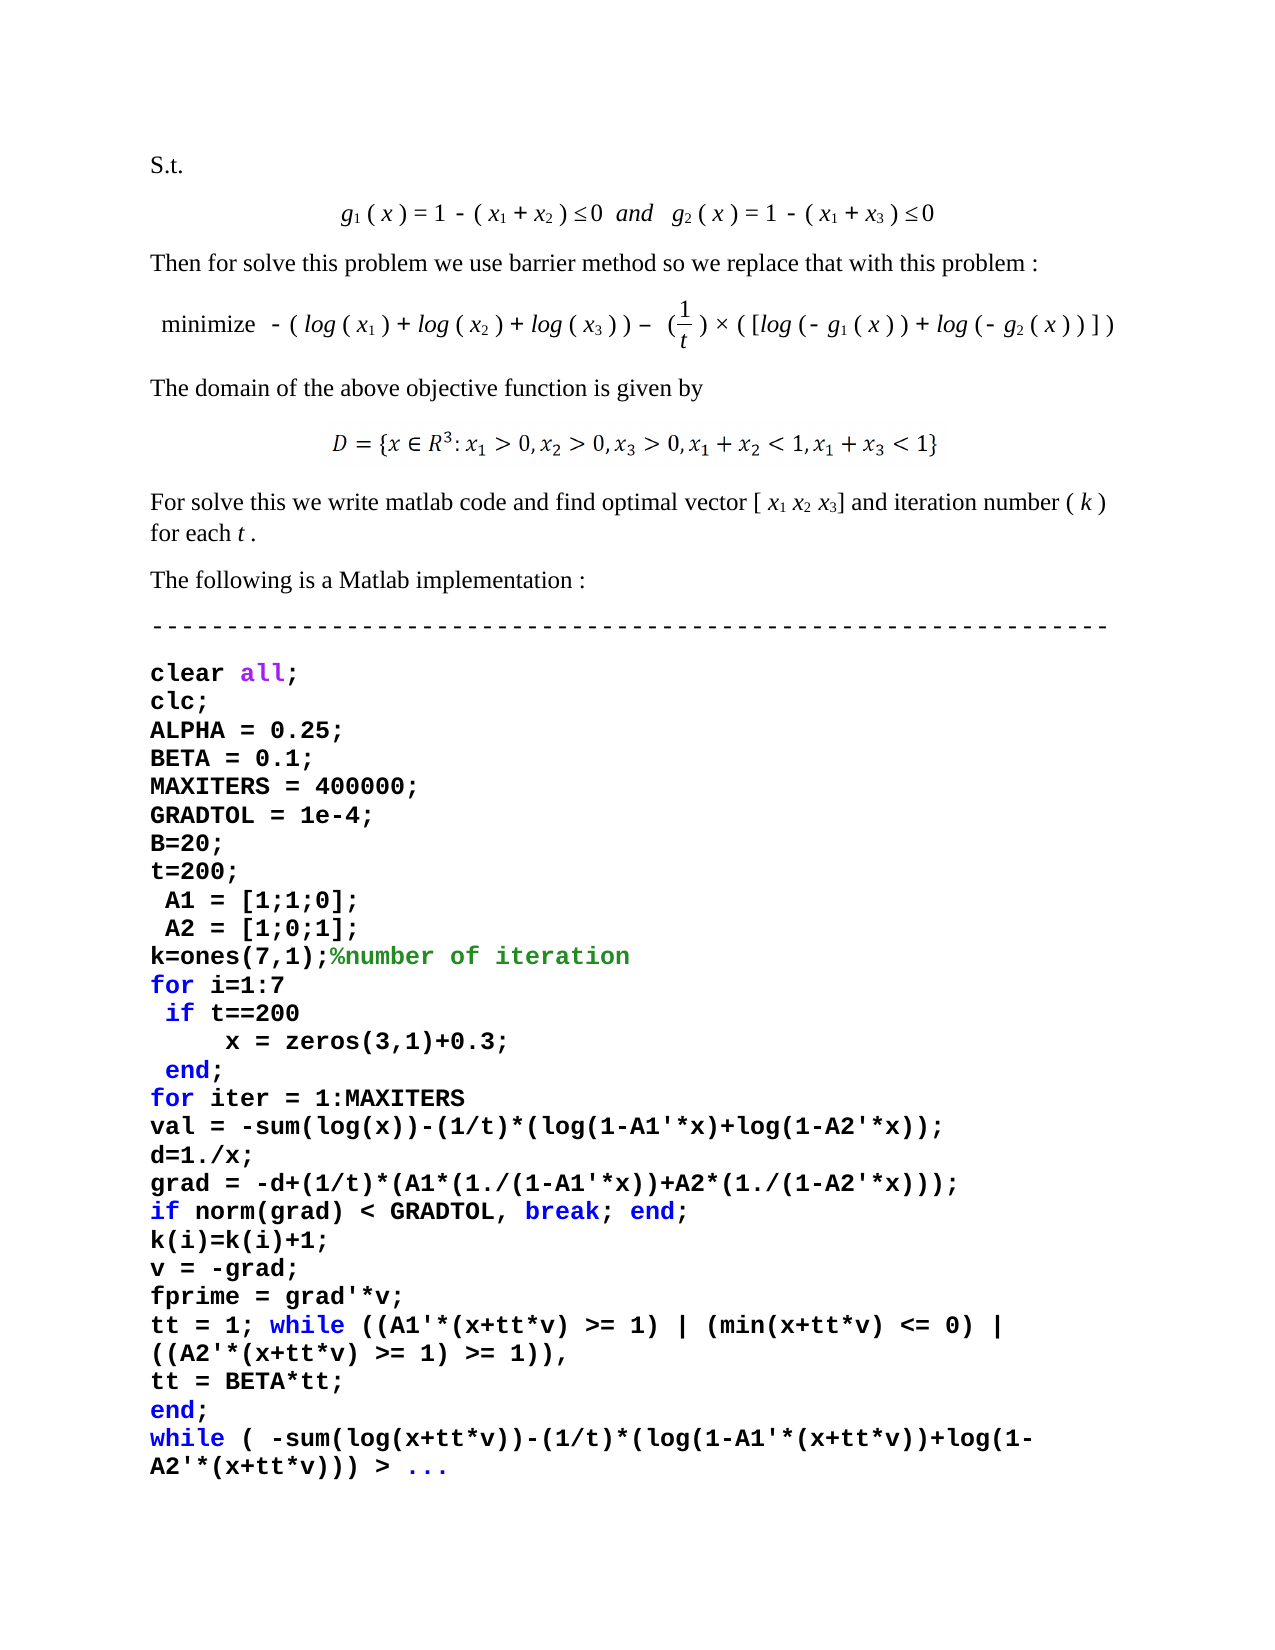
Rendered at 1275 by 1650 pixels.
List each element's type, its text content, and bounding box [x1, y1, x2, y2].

picture [326, 421, 949, 468]
text For solve this we write matlab code and find optimal vector [ x1 x2 x3] and iteration number ( k ) for each t . [150, 487, 1125, 547]
text ---------------------------------------------------------------- [150, 613, 1125, 642]
text k=ones(7,1);%number of iteration [150, 944, 1125, 972]
text while ( -sum(log(x+tt*v))-(1/t)*(log(1-A1'*(x+tt*v))+log(1-A2'*(x+tt*v))) > ... [150, 1426, 1125, 1482]
text The following is a Matlab implementation : [150, 566, 1125, 594]
text grad = -d+(1/t)*(A1*(1./(1-A1'*x))+A2*(1./(1-A2'*x))); [150, 1171, 1125, 1199]
text end; [150, 1057, 1125, 1086]
text GRADTOL = 1e-4; [150, 802, 1125, 831]
text tt = 1; while ((A1'*(x+tt*v) >= 1) | (min(x+tt*v) <= 0) | ((A2'*(x+tt*v) >= 1) >= 1)), [150, 1312, 1125, 1369]
text val = -sum(log(x))-(1/t)*(log(1-A1'*x)+log(1-A2'*x)); [150, 1114, 1125, 1142]
text B=20; [150, 831, 1125, 859]
text x = zeros(3,1)+0.3; [150, 1029, 1125, 1057]
text k(i)=k(i)+1; [150, 1227, 1125, 1256]
text Then for solve this problem we use barrier method so we replace that with this problem : [150, 248, 1125, 276]
text clc; [150, 689, 1125, 717]
text A2 = [1;0;1]; [150, 916, 1125, 944]
text g1 ( x ) = 1 - ( x1 + x2 ) and g2 ( x ) = 1 - ( x1 + x3 ) [150, 198, 1125, 228]
text t=200; [150, 859, 1125, 887]
text S.t. [150, 150, 1125, 179]
text fprime = grad'*v; [150, 1284, 1125, 1312]
text end; [150, 1397, 1125, 1426]
text A1 = [1;1;0]; [150, 887, 1125, 916]
text for i=1:7 [150, 972, 1125, 1001]
text minimize - ( log ( x1 ) + log ( x2 ) + log ( x3 ) ) – ( ) ( [log (- g1 ( x ) ) + log (- g2 ( x ) ) ] ) [150, 295, 1125, 354]
text clear all; [150, 661, 1125, 689]
text if norm(grad) < GRADTOL, break; end; [150, 1199, 1125, 1227]
text MAXITERS = 400000; [150, 774, 1125, 802]
text The domain of the above objective function is given by [150, 373, 1125, 402]
text for iter = 1:MAXITERS [150, 1086, 1125, 1114]
text d=1./x; [150, 1142, 1125, 1171]
text ALPHA = 0.25; [150, 717, 1125, 746]
text BETA = 0.1; [150, 746, 1125, 774]
text tt = BETA*tt; [150, 1369, 1125, 1397]
text if t==200 [150, 1001, 1125, 1029]
text v = -grad; [150, 1256, 1125, 1284]
